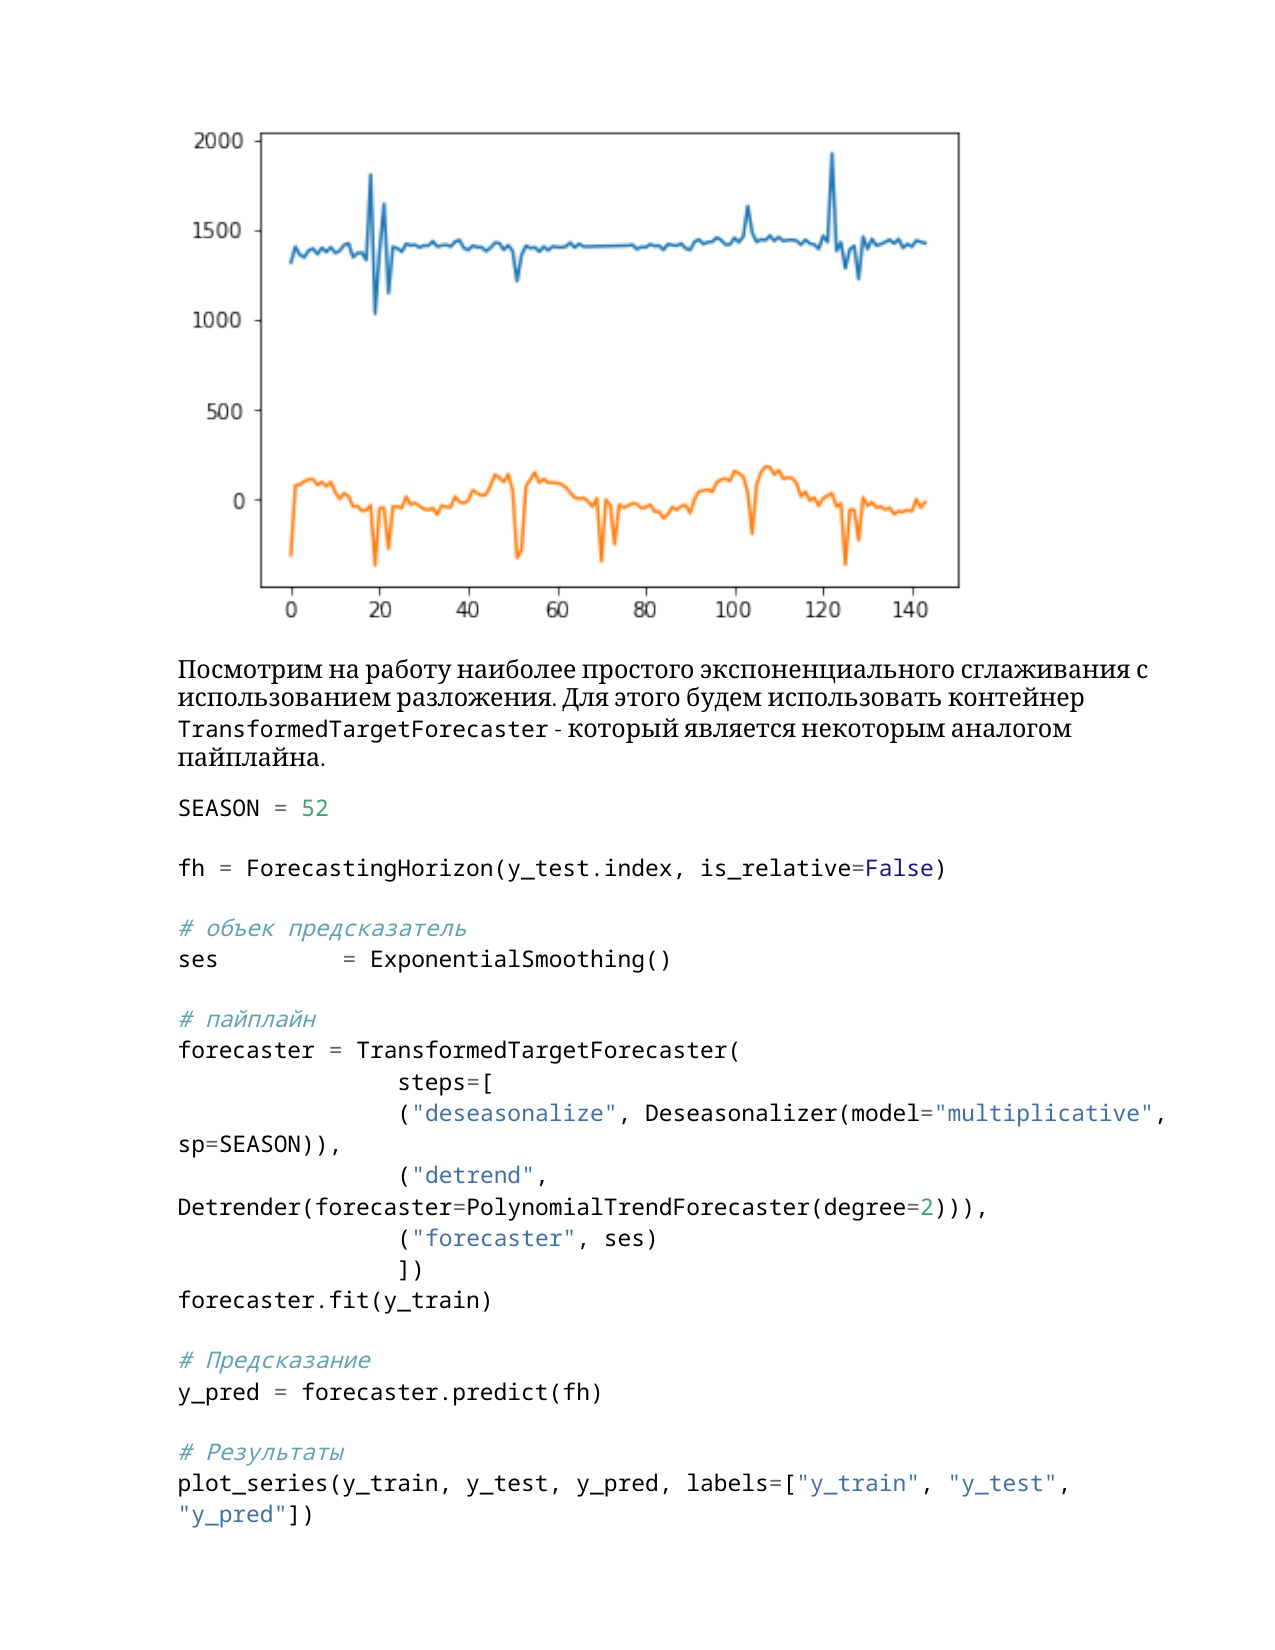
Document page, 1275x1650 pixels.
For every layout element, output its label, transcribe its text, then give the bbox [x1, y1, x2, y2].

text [177, 792, 1186, 1529]
picture [177, 118, 971, 637]
text Посмотрим на работу наиболее простого экспоненциального сглаживания с использованием разложения. Для этого будем использовать контейнер TransformedTargetForecaster - который является некоторым аналогом пайплайна. [177, 656, 1186, 773]
